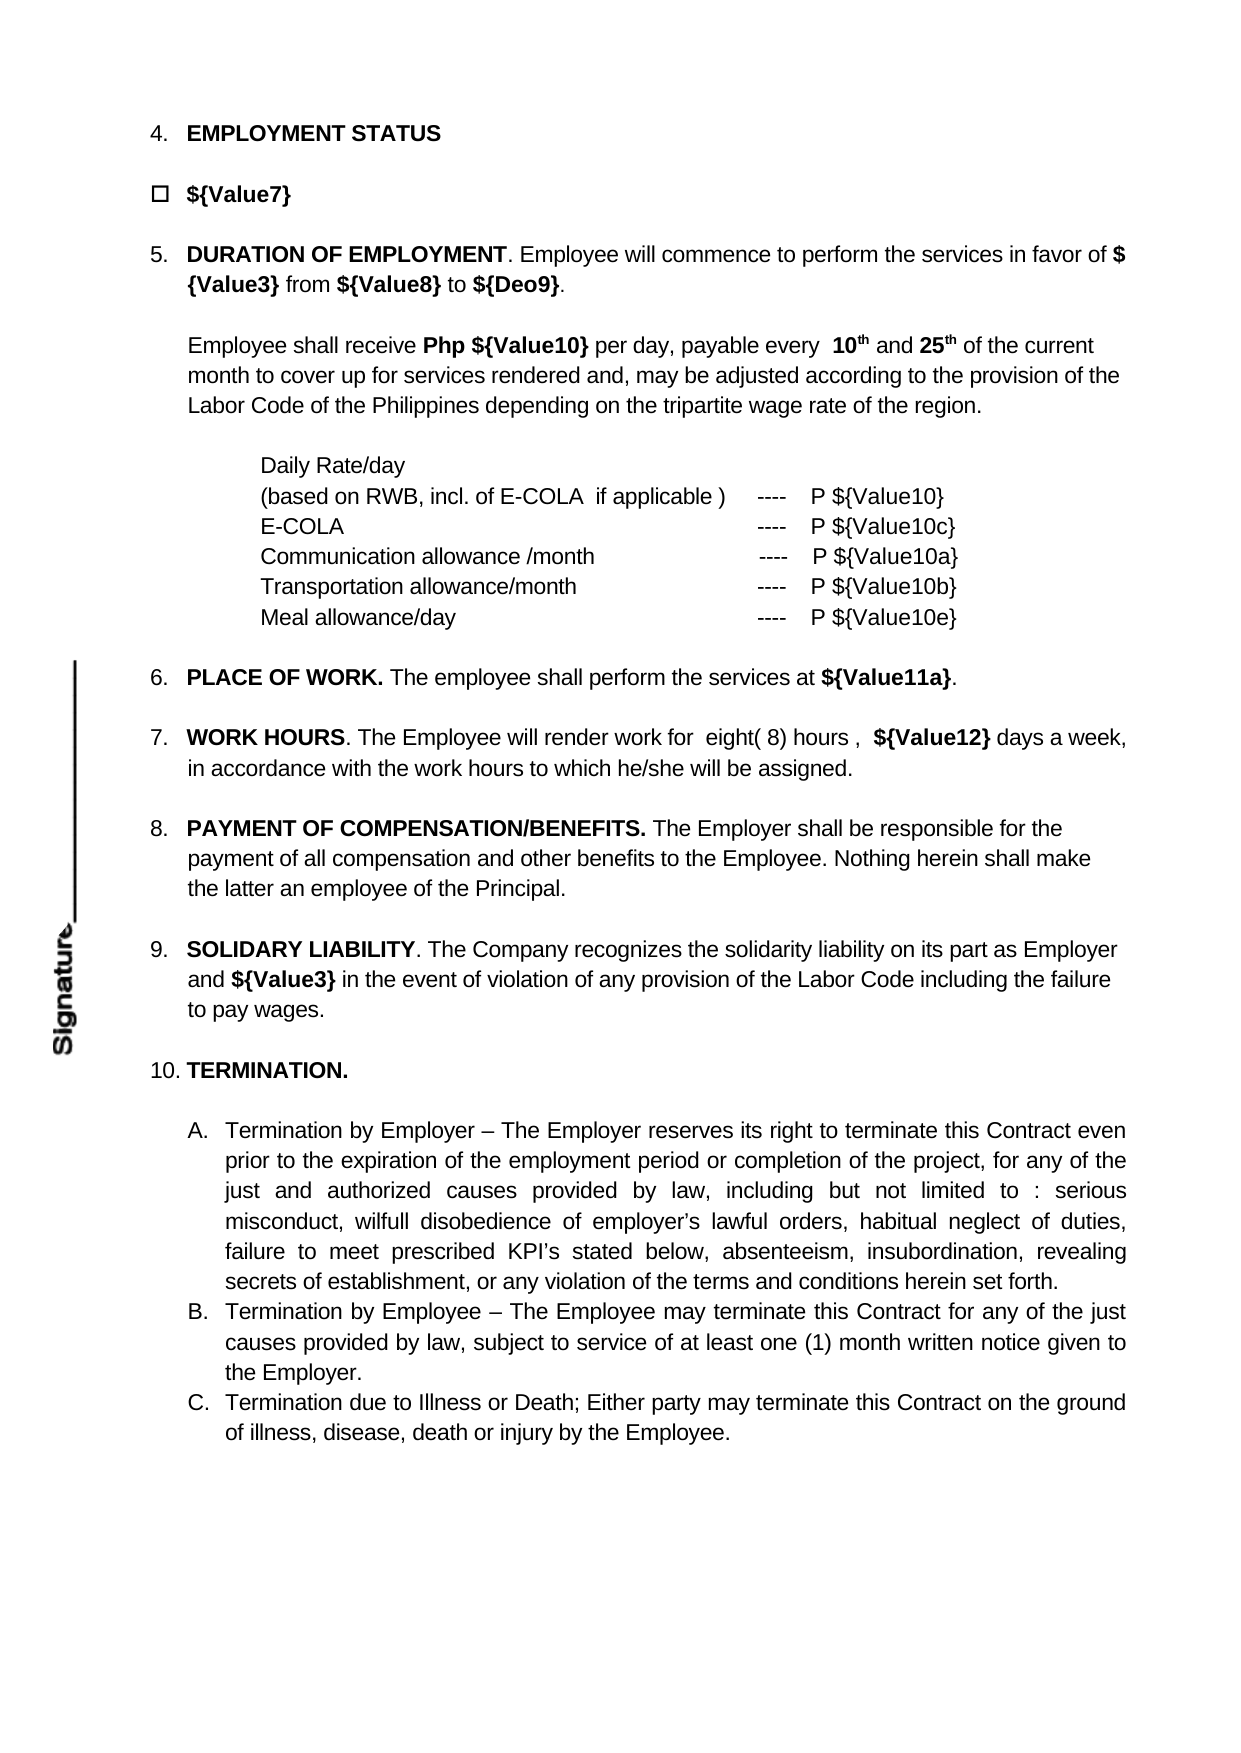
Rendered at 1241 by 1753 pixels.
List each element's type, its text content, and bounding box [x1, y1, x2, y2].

list Termination due to Illness or Death; Either party may terminate this Contract on the ground of illness, disease, death or injury by the Employee. [187, 1389, 1128, 1446]
list Termination by Employer – The Employer reserves its right to terminate this Contract even prior to the expiration of the employment period or completion of the project, for any of the just and authorized causes provided by law, including but not limited to : serious misconduct, wilfull disobedience of employer’s lawful orders, habitual neglect of duties, failure to meet prescribed KPI’s stated below, absenteeism, insubordination, revealing secrets of establishment, or any violation of the terms and conditions herein set forth. [187, 1117, 1128, 1294]
list Termination by Employee – The Employee may terminate this Contract for any of the just causes provided by law, subject to service of at least one (1) month written notice given to the Employer. [187, 1298, 1128, 1385]
list SOLIDARY LIABILITY. The Company recognizes the solidarity liability on its part as Employer and ${Value3} in the event of violation of any provision of the Labor Code including the failure to pay wages. [150, 936, 1128, 1023]
text Communication allowance /month ---- P ${Value10a} [187, 543, 1128, 569]
list DURATION OF EMPLOYMENT. Employee will commence to perform the services in favor of ${Value3} from ${Value8} to ${Deo9}. [150, 241, 1128, 298]
text Daily Rate/day [187, 452, 1128, 479]
list EMPLOYMENT STATUS [150, 120, 1128, 147]
text Meal allowance/day ---- P ${Value10e} [187, 603, 1128, 630]
list WORK HOURS. The Employee will render work for eight( 8) hours , ${Value12} days a week, in accordance with the work hours to which he/she will be assigned. [150, 724, 1128, 781]
text (based on RWB, incl. of E-COLA if applicable ) ---- P ${Value10} [187, 483, 1128, 509]
list ${Value7} [150, 181, 1128, 207]
text E-COLA ---- P ${Value10c} [187, 513, 1128, 539]
text Transportation allowance/month ---- P ${Value10b} [187, 573, 1128, 600]
picture [51, 659, 76, 1054]
text Employee shall receive Php ${Value10} per day, payable every 10th and 25th of the current month to cover up for services rendered and, may be adjusted according to the provision of the Labor Code of the Philippines depending on the tripartite wage rate of the region. [187, 332, 1128, 418]
list PAYMENT OF COMPENSATION/BENEFITS. The Employer shall be responsible for the payment of all compensation and other benefits to the Employee. Nothing herein shall make the latter an employee of the Principal. [150, 815, 1128, 902]
list PLACE OF WORK. The employee shall perform the services at ${Value11a}. [150, 664, 1128, 690]
list TERMINATION. [150, 1057, 1128, 1083]
